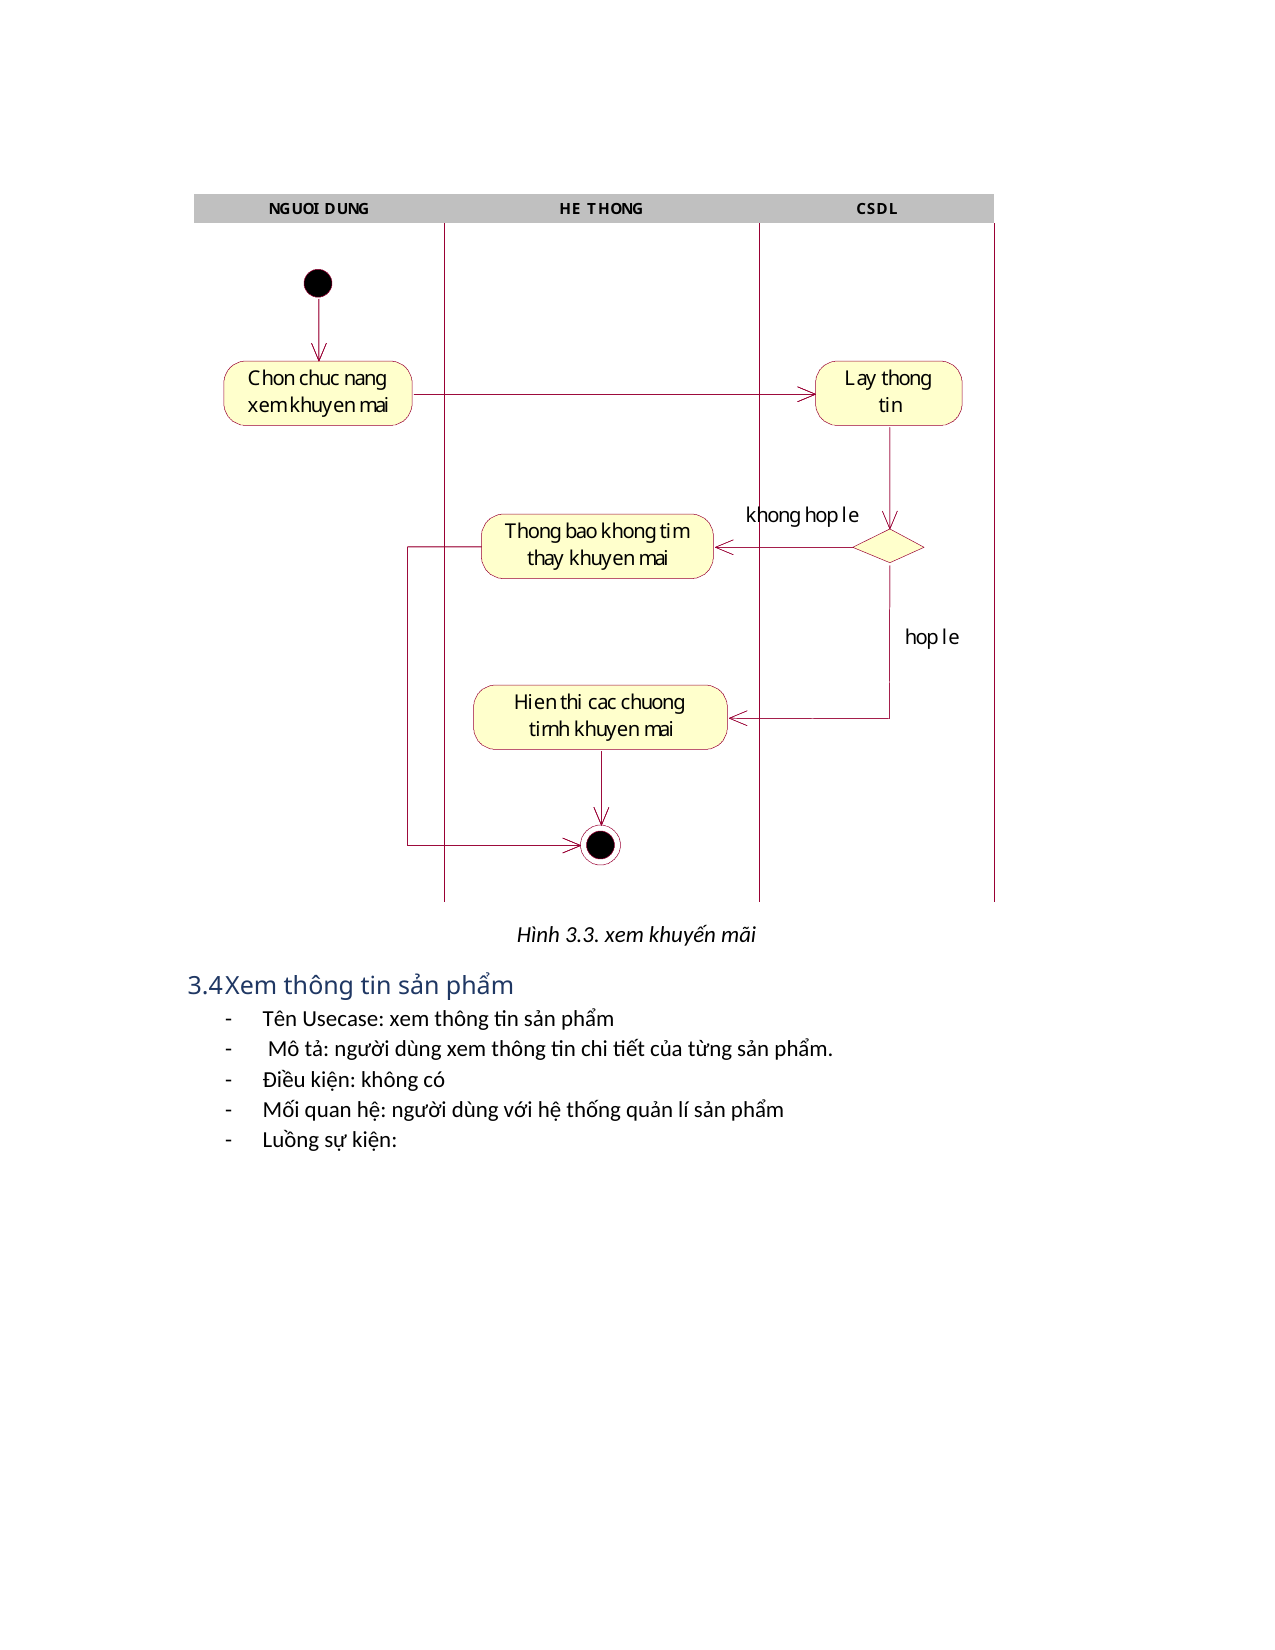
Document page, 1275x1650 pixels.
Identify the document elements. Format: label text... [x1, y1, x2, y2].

list Tên Usecase: xem thông tin sản phẩm [225, 1004, 1125, 1032]
list Mối quan hệ: người dùng với hệ thống quản lí sản phẩm [225, 1095, 1125, 1123]
subtitle Xem thông tin sản phẩm [187, 967, 1125, 1002]
list Luồng sự kiện: [225, 1125, 1125, 1153]
list Mô tả: người dùng xem thông tin chi tiết của từng sản phẩm. [225, 1034, 1125, 1062]
text Hình 3.3. xem khuyến mãi [150, 921, 1125, 949]
list Điều kiện: không có [225, 1065, 1125, 1093]
